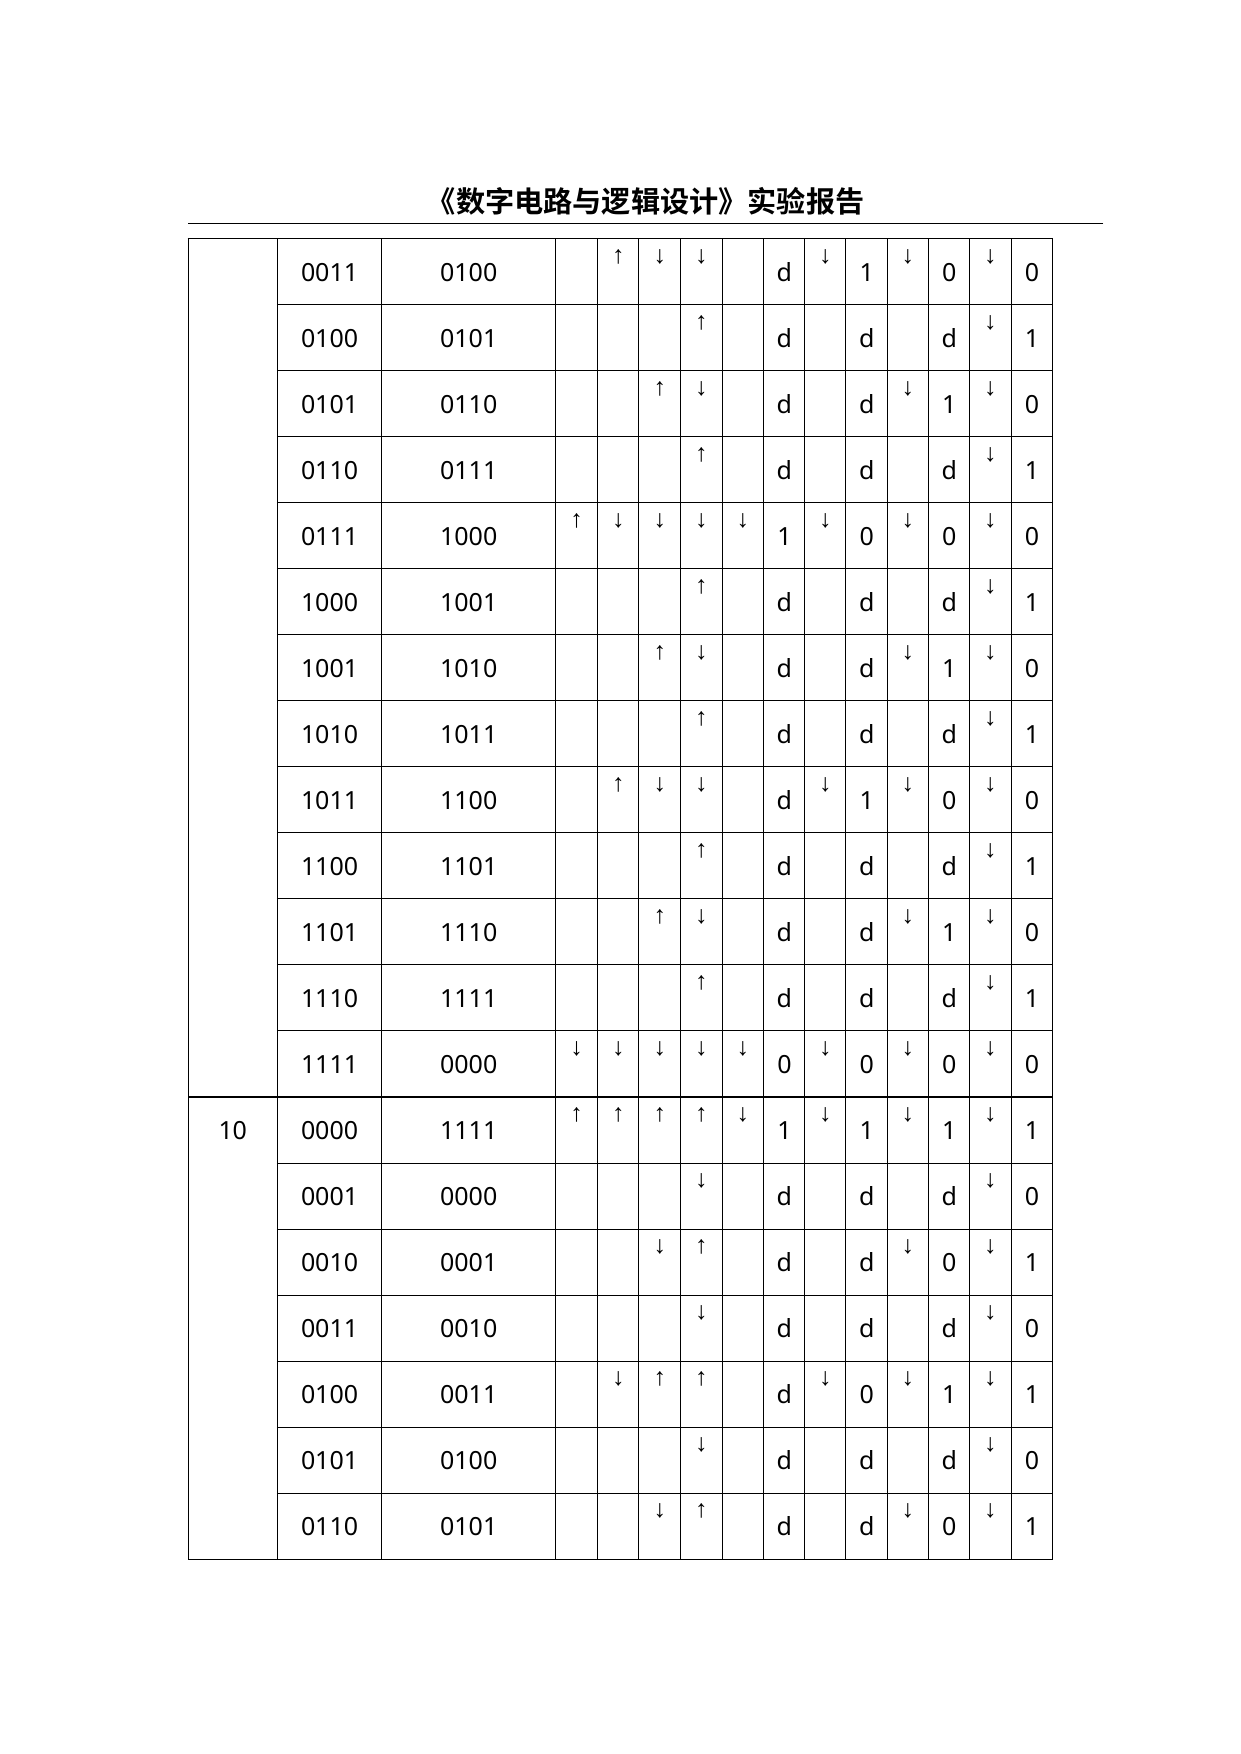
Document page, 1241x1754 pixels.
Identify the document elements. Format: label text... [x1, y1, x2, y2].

table_cell 0100 [278, 305, 381, 370]
table_cell [805, 1362, 845, 1427]
table_cell [556, 965, 597, 1030]
table_cell [598, 1494, 638, 1559]
table_cell [888, 1362, 928, 1427]
table_cell [805, 1164, 845, 1228]
table_cell 0 [1012, 503, 1052, 568]
table_cell [681, 239, 722, 304]
table_cell [556, 1296, 597, 1361]
table_cell [970, 833, 1011, 898]
table_cell [723, 1164, 763, 1228]
table_cell [723, 965, 763, 1030]
table_cell [598, 239, 638, 304]
table_cell [805, 965, 845, 1030]
table_cell [723, 305, 763, 370]
table_cell [805, 371, 845, 436]
table_cell [598, 1230, 638, 1294]
table_cell [805, 899, 845, 964]
table_cell d [929, 1164, 969, 1228]
table_cell [970, 305, 1011, 370]
table_cell [805, 1230, 845, 1294]
table_cell [598, 1362, 638, 1427]
table_cell [556, 899, 597, 964]
table_cell [598, 767, 638, 832]
table_cell d [764, 1494, 804, 1559]
table_cell 1 [1012, 1230, 1052, 1294]
table_cell [681, 899, 722, 964]
table_cell 1 [1012, 1362, 1052, 1427]
table_cell [556, 1164, 597, 1228]
table_cell 0000 [382, 1031, 555, 1096]
table_cell [598, 569, 638, 634]
table_cell 0100 [278, 1362, 381, 1427]
table_cell 1111 [382, 965, 555, 1030]
table_cell [805, 239, 845, 304]
table_cell [970, 701, 1011, 766]
table_cell 1100 [278, 833, 381, 898]
table_cell d [846, 965, 887, 1030]
table_cell 0 [1012, 635, 1052, 700]
table_cell d [846, 1164, 887, 1228]
table_cell [970, 239, 1011, 304]
table_cell [888, 371, 928, 436]
table_cell 0110 [278, 1494, 381, 1559]
table_cell 1 [764, 503, 804, 568]
table_cell d [846, 833, 887, 898]
table_cell [805, 635, 845, 700]
table_cell [556, 305, 597, 370]
table_cell 0 [764, 1031, 804, 1096]
table_cell 0 [929, 1230, 969, 1294]
table_cell 1101 [382, 833, 555, 898]
table_cell [598, 899, 638, 964]
table_cell [556, 833, 597, 898]
table_cell [723, 701, 763, 766]
table_cell [805, 503, 845, 568]
table_cell [970, 1494, 1011, 1559]
table_cell [556, 239, 597, 304]
table_cell [598, 437, 638, 502]
table_cell [970, 1362, 1011, 1427]
table_cell 0 [929, 767, 969, 832]
table_cell [556, 503, 597, 568]
table_cell d [764, 1164, 804, 1228]
table_cell 0001 [278, 1164, 381, 1228]
table_cell [970, 1098, 1011, 1162]
table_cell [723, 1428, 763, 1493]
table_cell [556, 701, 597, 766]
table_cell 1110 [278, 965, 381, 1030]
table_cell [805, 767, 845, 832]
table_cell 0110 [382, 371, 555, 436]
table_cell 0 [1012, 767, 1052, 832]
table_cell [888, 437, 928, 502]
table_cell d [764, 635, 804, 700]
table_cell [556, 1362, 597, 1427]
table_cell 0 [929, 503, 969, 568]
table_cell 1111 [278, 1031, 381, 1096]
table_cell [888, 767, 928, 832]
table_cell [639, 833, 680, 898]
table_cell 0 [1012, 1164, 1052, 1228]
table_cell [681, 371, 722, 436]
table_cell 1 [1012, 1494, 1052, 1559]
table_cell [681, 965, 722, 1030]
table_cell 1010 [278, 701, 381, 766]
table_cell [598, 371, 638, 436]
table_cell d [846, 899, 887, 964]
table_cell d [846, 1428, 887, 1493]
table_cell [556, 569, 597, 634]
table_cell [598, 503, 638, 568]
table_cell [888, 239, 928, 304]
table_cell [888, 1098, 928, 1162]
table_cell [805, 833, 845, 898]
table_cell [639, 635, 680, 700]
table_cell [598, 1098, 638, 1162]
table_cell 0 [1012, 899, 1052, 964]
table_cell d [929, 305, 969, 370]
table_cell [556, 371, 597, 436]
table_cell [598, 1164, 638, 1228]
table_cell 0100 [382, 1428, 555, 1493]
table_cell 1 [1012, 965, 1052, 1030]
table_cell 1001 [278, 635, 381, 700]
table_cell [681, 701, 722, 766]
table_cell [639, 701, 680, 766]
table_cell [723, 833, 763, 898]
table_cell 1011 [278, 767, 381, 832]
table_cell d [764, 767, 804, 832]
table_cell 1 [929, 1362, 969, 1427]
table_cell [805, 305, 845, 370]
table_cell [723, 371, 763, 436]
table_cell [723, 1362, 763, 1427]
table_cell 0101 [382, 305, 555, 370]
table_cell [639, 1296, 680, 1361]
table_cell [639, 1098, 680, 1162]
table_cell [888, 503, 928, 568]
table_cell [723, 1494, 763, 1559]
table_cell d [929, 437, 969, 502]
table_cell [556, 1031, 597, 1096]
table_cell d [846, 1230, 887, 1294]
table_cell d [764, 1296, 804, 1361]
table_cell [681, 833, 722, 898]
table_cell d [764, 569, 804, 634]
table_cell 10 [189, 1098, 277, 1559]
table_cell d [846, 701, 887, 766]
table_cell d [846, 1296, 887, 1361]
table_cell [970, 569, 1011, 634]
table_cell 1 [764, 1098, 804, 1162]
table_cell [639, 239, 680, 304]
table_cell [970, 767, 1011, 832]
table_cell [888, 833, 928, 898]
table_cell [639, 503, 680, 568]
table_cell [888, 569, 928, 634]
table_cell [970, 1164, 1011, 1228]
table_cell 0110 [278, 437, 381, 502]
table_cell [970, 1031, 1011, 1096]
table_cell [681, 767, 722, 832]
table_cell 1 [1012, 833, 1052, 898]
table_cell [598, 965, 638, 1030]
table_cell [888, 1164, 928, 1228]
table_cell 1 [846, 1098, 887, 1162]
table_cell 0111 [382, 437, 555, 502]
table_cell [556, 1494, 597, 1559]
table_cell [723, 635, 763, 700]
table_cell 0 [1012, 1428, 1052, 1493]
table_cell 0000 [382, 1164, 555, 1228]
table_cell [681, 305, 722, 370]
table_cell d [764, 437, 804, 502]
table_cell d [764, 965, 804, 1030]
table_cell d [846, 305, 887, 370]
table_cell [970, 437, 1011, 502]
table_cell 1 [929, 371, 969, 436]
table_cell 0111 [278, 503, 381, 568]
table_cell [970, 635, 1011, 700]
table_cell 0 [846, 1031, 887, 1096]
table_cell [681, 1494, 722, 1559]
table_cell [681, 635, 722, 700]
table_cell [681, 437, 722, 502]
table_cell [888, 965, 928, 1030]
table_cell 0010 [382, 1296, 555, 1361]
table_cell d [929, 1296, 969, 1361]
table_cell 0 [929, 239, 969, 304]
table_cell [723, 239, 763, 304]
table_cell 1100 [382, 767, 555, 832]
table_cell [639, 1494, 680, 1559]
table_cell 0 [1012, 371, 1052, 436]
table_cell [970, 371, 1011, 436]
table_cell 1000 [382, 503, 555, 568]
table_cell d [846, 437, 887, 502]
table_cell 1101 [278, 899, 381, 964]
table_cell [970, 1428, 1011, 1493]
table_cell 1001 [382, 569, 555, 634]
table_cell [970, 1230, 1011, 1294]
table_cell [556, 437, 597, 502]
table_cell [681, 1362, 722, 1427]
table_cell [888, 701, 928, 766]
table_cell 1 [1012, 701, 1052, 766]
table_cell d [846, 371, 887, 436]
table_cell [970, 1296, 1011, 1361]
table_cell d [764, 1428, 804, 1493]
table_cell d [929, 833, 969, 898]
table_cell [681, 1098, 722, 1162]
table_cell [556, 635, 597, 700]
table_cell d [764, 899, 804, 964]
table_cell [970, 503, 1011, 568]
table_cell 0001 [382, 1230, 555, 1294]
table_cell 0 [1012, 239, 1052, 304]
table_cell 1111 [382, 1098, 555, 1162]
table_cell [639, 305, 680, 370]
table_cell [723, 503, 763, 568]
table_cell 1010 [382, 635, 555, 700]
table_cell 0010 [278, 1230, 381, 1294]
table_cell [598, 1428, 638, 1493]
table_cell [639, 569, 680, 634]
table_cell 1 [929, 635, 969, 700]
table_cell d [846, 569, 887, 634]
table_cell d [929, 1428, 969, 1493]
table_cell [723, 767, 763, 832]
table_cell [723, 437, 763, 502]
table_cell [681, 1230, 722, 1294]
table_cell [598, 1031, 638, 1096]
table_cell 1 [1012, 1098, 1052, 1162]
table_cell [888, 1230, 928, 1294]
table_cell [805, 1428, 845, 1493]
table_cell 1 [1012, 437, 1052, 502]
table_cell [805, 701, 845, 766]
table_cell 1 [1012, 569, 1052, 634]
table_cell [681, 1296, 722, 1361]
table_cell d [764, 833, 804, 898]
table_cell d [929, 569, 969, 634]
table_cell 1000 [278, 569, 381, 634]
table_cell [639, 437, 680, 502]
table_cell 0011 [278, 1296, 381, 1361]
table_cell 0 [1012, 1031, 1052, 1096]
table_cell 0000 [278, 1098, 381, 1162]
table_cell [681, 1164, 722, 1228]
table_cell [723, 1230, 763, 1294]
table_cell 0101 [278, 1428, 381, 1493]
table_cell [888, 1494, 928, 1559]
table_cell [681, 503, 722, 568]
table_cell [556, 1098, 597, 1162]
table_cell [681, 569, 722, 634]
table_cell [723, 569, 763, 634]
table_cell [598, 833, 638, 898]
table_cell [639, 899, 680, 964]
table_cell 0011 [278, 239, 381, 304]
table_cell 1 [846, 239, 887, 304]
table_cell d [846, 635, 887, 700]
table_cell 0 [929, 1031, 969, 1096]
table_cell [723, 899, 763, 964]
table_cell 0 [846, 503, 887, 568]
table_cell d [764, 305, 804, 370]
table_cell [639, 371, 680, 436]
table_cell [888, 1428, 928, 1493]
table_cell 1 [929, 899, 969, 964]
table_cell [639, 1164, 680, 1228]
table_cell [723, 1098, 763, 1162]
table_cell [970, 965, 1011, 1030]
table_cell [805, 437, 845, 502]
table_cell [639, 965, 680, 1030]
table_cell [556, 767, 597, 832]
table_cell d [764, 701, 804, 766]
table_cell d [846, 1494, 887, 1559]
table_cell 1011 [382, 701, 555, 766]
table_cell [556, 1428, 597, 1493]
table_cell d [764, 371, 804, 436]
table_cell 1 [1012, 305, 1052, 370]
table_cell [723, 1296, 763, 1361]
table_cell d [764, 1230, 804, 1294]
table_cell 0011 [382, 1362, 555, 1427]
table_cell [556, 1230, 597, 1294]
table_cell [681, 1031, 722, 1096]
table_cell d [929, 965, 969, 1030]
table_cell [888, 1296, 928, 1361]
table_cell 0100 [382, 239, 555, 304]
table_cell [723, 1031, 763, 1096]
table_cell 0 [846, 1362, 887, 1427]
table_cell 0101 [382, 1494, 555, 1559]
table_cell [598, 635, 638, 700]
table_cell [639, 1230, 680, 1294]
table_cell [639, 1362, 680, 1427]
table_cell [639, 1031, 680, 1096]
table_cell d [764, 239, 804, 304]
table_cell [805, 1031, 845, 1096]
table_cell d [764, 1362, 804, 1427]
table_cell 0 [1012, 1296, 1052, 1361]
table_cell 0101 [278, 371, 381, 436]
table_cell [888, 635, 928, 700]
table_cell [805, 569, 845, 634]
table_cell d [929, 701, 969, 766]
table_cell [598, 701, 638, 766]
table_cell [888, 1031, 928, 1096]
table_cell 1110 [382, 899, 555, 964]
table_cell 0 [929, 1494, 969, 1559]
table_cell [970, 899, 1011, 964]
table_cell [639, 1428, 680, 1493]
table_cell [888, 305, 928, 370]
table_cell [805, 1296, 845, 1361]
table_cell [681, 1428, 722, 1493]
table_cell [598, 1296, 638, 1361]
table_cell [639, 767, 680, 832]
table_cell [805, 1098, 845, 1162]
table_cell 1 [929, 1098, 969, 1162]
table_cell [888, 899, 928, 964]
table_cell 1 [846, 767, 887, 832]
table_cell [598, 305, 638, 370]
table_cell [805, 1494, 845, 1559]
